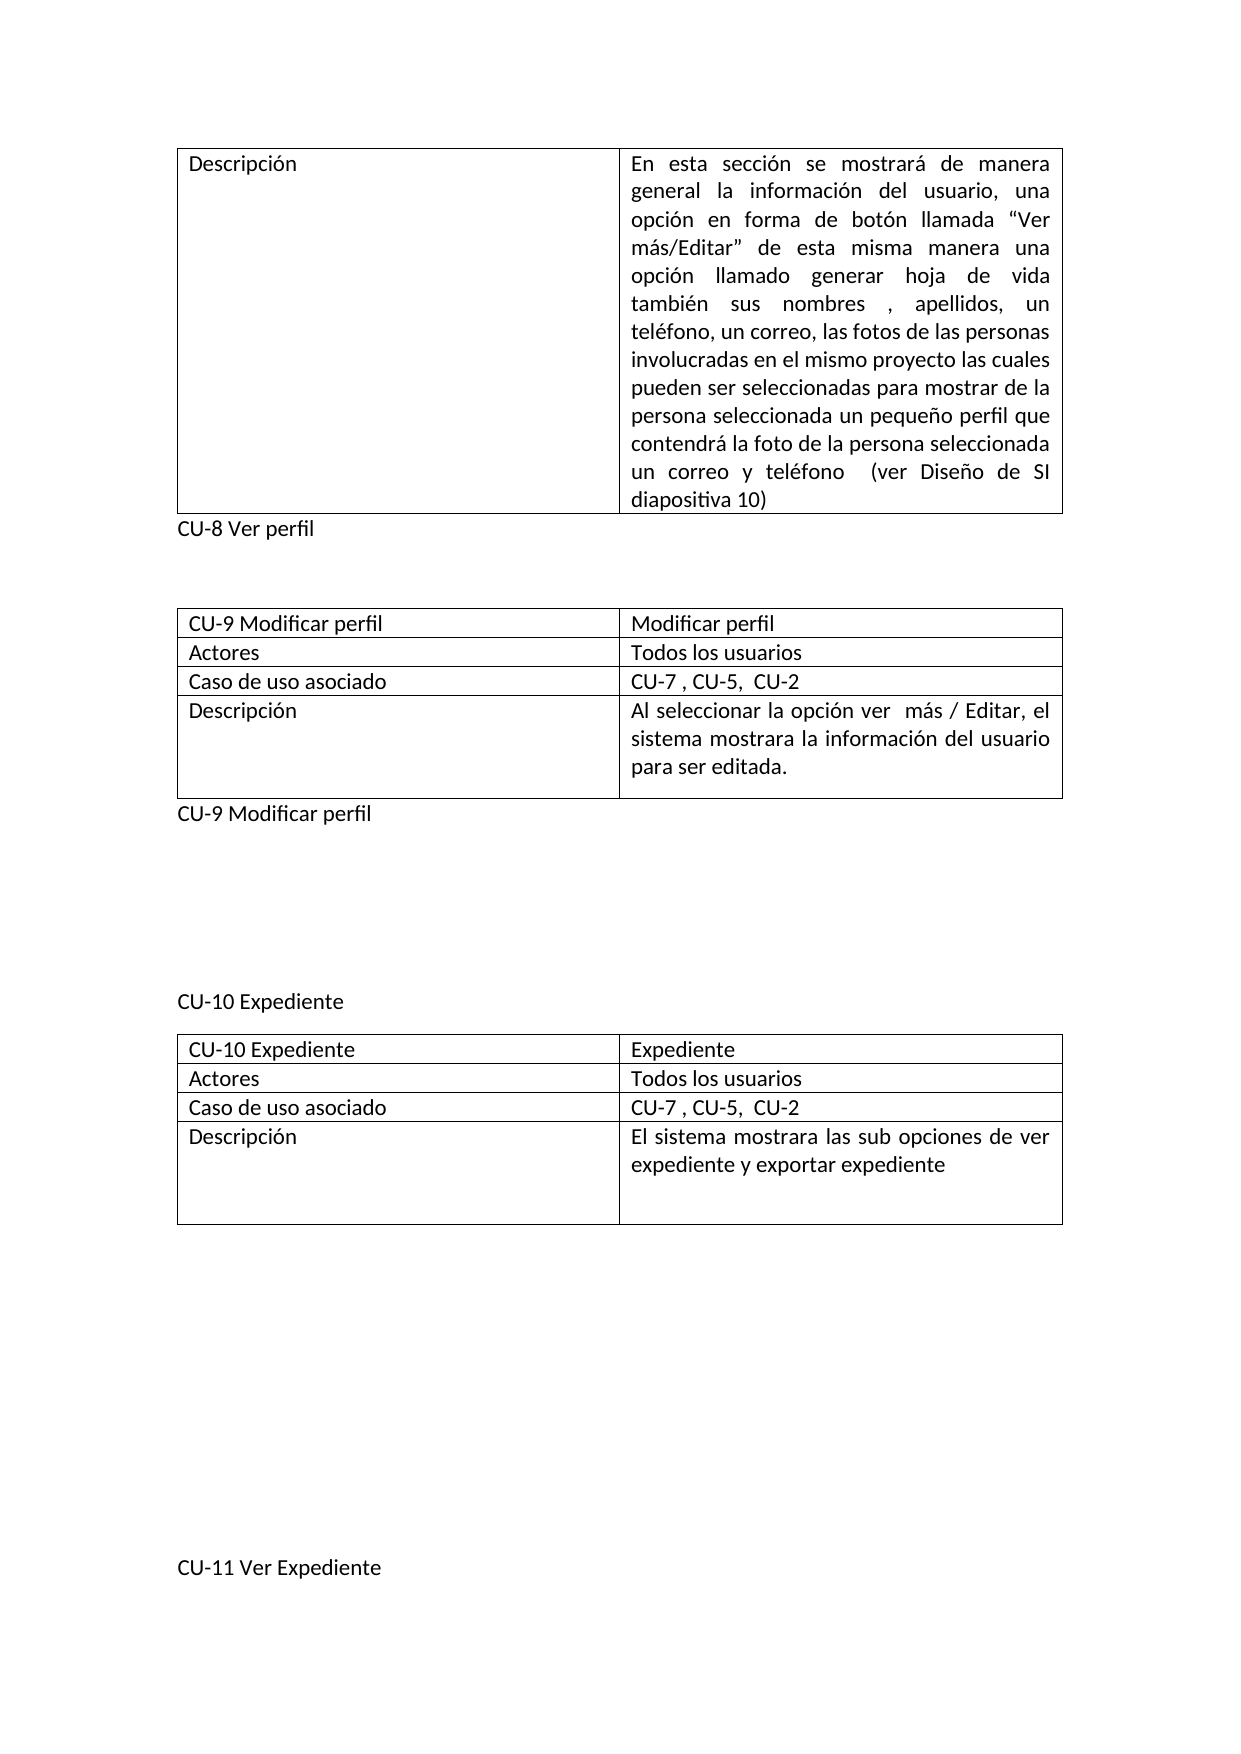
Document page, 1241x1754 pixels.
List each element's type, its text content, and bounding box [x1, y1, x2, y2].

table_cell Actores [178, 638, 619, 666]
table_cell Descripción [178, 1122, 619, 1224]
table_cell Al seleccionar la opción ver más / Editar, el sistema mostrara la información del usuario para ser editada. [620, 696, 1062, 798]
table_cell Todos los usuarios [620, 1064, 1062, 1092]
table_header CU-9 Modificar perfil [178, 609, 619, 637]
table_cell CU-7 , CU-5, CU-2 [620, 1093, 1062, 1121]
text CU-10 Expediente [177, 987, 1063, 1015]
text CU-9 Modificar perfil [177, 799, 1063, 827]
text CU-8 Ver perfil [177, 514, 1063, 542]
table_cell Todos los usuarios [620, 638, 1062, 666]
text CU-11 Ver Expediente [177, 1553, 1063, 1581]
table_cell Descripción [178, 149, 619, 513]
table_header CU-10 Expediente [178, 1035, 619, 1063]
table_header Expediente [620, 1035, 1062, 1063]
table_cell Caso de uso asociado [178, 667, 619, 695]
table_cell En esta sección se mostrará de manera general la información del usuario, una opción en forma de botón llamada “Ver más/Editar” de esta misma manera una opción llamado generar hoja de vida también sus nombres , apellidos, un teléfono, un correo, las fotos de las personas involucradas en el mismo proyecto las cuales pueden ser seleccionadas para mostrar de la persona seleccionada un pequeño perfil que contendrá la foto de la persona seleccionada un correo y teléfono (ver Diseño de SI diapositiva 10) [620, 149, 1062, 513]
table_cell Descripción [178, 696, 619, 798]
table_cell CU-7 , CU-5, CU-2 [620, 667, 1062, 695]
table_cell Actores [178, 1064, 619, 1092]
table_cell El sistema mostrara las sub opciones de ver expediente y exportar expediente [620, 1122, 1062, 1224]
table_header Modificar perfil [620, 609, 1062, 637]
table_cell Caso de uso asociado [178, 1093, 619, 1121]
